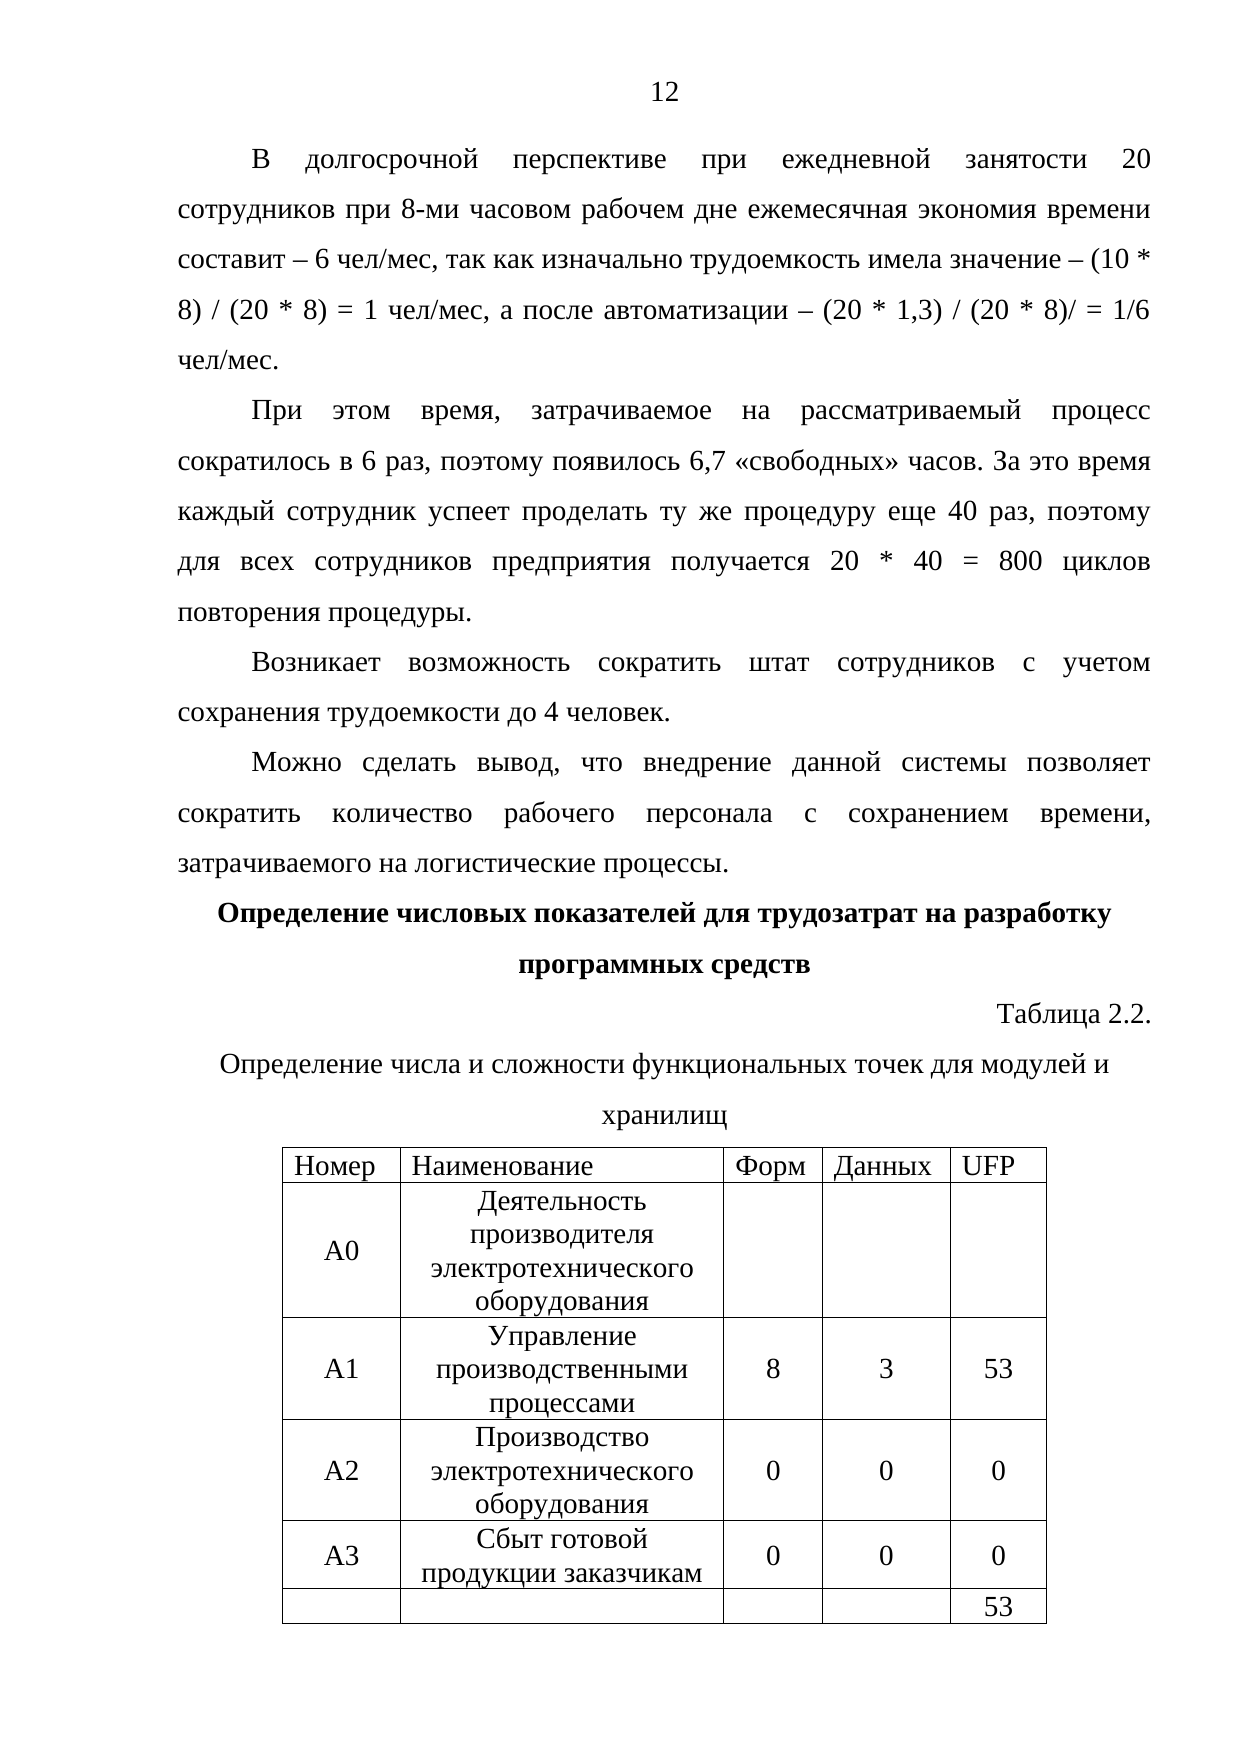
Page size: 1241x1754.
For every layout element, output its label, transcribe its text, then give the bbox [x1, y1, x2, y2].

table_cell [401, 1589, 723, 1623]
subtitle Определение числовых показателей для трудозатрат на разработку программных средств [177, 896, 1152, 979]
table_cell A0 [283, 1183, 400, 1317]
text Возникает возможность сократить штат сотрудников с учетом сохранения трудоемкости до 4 человек. [177, 644, 1152, 728]
table_cell Производство электротехнического оборудования [649, 1420, 723, 1520]
table_cell 0 [823, 1420, 950, 1520]
table_cell A2 [283, 1420, 400, 1520]
text Можно сделать вывод, что внедрение данной системы позволяет сократить количество рабочего персонала с сохранением времени, затрачиваемого на логистические процессы. [177, 744, 1152, 879]
table_cell [823, 1589, 950, 1623]
table_cell 8 [724, 1318, 822, 1418]
text Определение числа и сложности функциональных точек для модулей и хранилищ [177, 1046, 1152, 1130]
table_cell 3 [823, 1318, 950, 1418]
table_cell [283, 1589, 400, 1623]
table_cell Деятельность производителя электротехнического оборудования [646, 1183, 723, 1317]
table_cell [724, 1183, 822, 1317]
table_cell Производство электротехнического оборудования [401, 1420, 475, 1520]
table_cell A1 [283, 1318, 400, 1418]
table_header UFP [951, 1148, 1046, 1182]
table_header Наименование [401, 1148, 723, 1182]
table_cell 0 [951, 1521, 1046, 1588]
table_cell 0 [951, 1420, 1046, 1520]
table_cell Сбыт готовой продукции заказчикам [401, 1521, 476, 1588]
text При этом время, затрачиваемое на рассматриваемый процесс сократилось в 6 раз, поэтому появилось 6,7 «свободных» часов. За это время каждый сотрудник успеет проделать ту же процедуру еще 40 раз, поэтому для всех сотрудников предприятия получается 20 * 40 = 800 циклов повторения процедуры. [177, 392, 1152, 627]
table_header Данных [823, 1148, 950, 1182]
table_header Номер [283, 1148, 400, 1182]
table_cell 53 [951, 1318, 1046, 1418]
table_cell [823, 1183, 950, 1317]
text В долгосрочной перспективе при ежедневной занятости 20 сотрудников при 8-ми часовом рабочем дне ежемесячная экономия времени составит – 6 чел/мес, так как изначально трудоемкость имела значение – (10 * 8) / (20 * 8) = 1 чел/мес, а после автоматизации – (20 * 1,3) / (20 * 8)/ = 1/6 чел/мес. [177, 141, 1152, 376]
text Таблица 2.2. [177, 996, 1152, 1030]
table_cell 53 [951, 1589, 1046, 1623]
table_header Форм [724, 1148, 822, 1182]
table_cell A3 [283, 1521, 400, 1588]
table_cell 0 [724, 1420, 822, 1520]
table_cell 0 [823, 1521, 950, 1588]
table_cell [724, 1589, 822, 1623]
table_cell 0 [724, 1521, 822, 1588]
table_cell Управление производственными процессами [635, 1318, 723, 1418]
table_cell Деятельность производителя электротехнического оборудования [401, 1183, 478, 1317]
table_cell [951, 1183, 1046, 1317]
table_cell Управление производственными процессами [401, 1318, 489, 1418]
table_cell Сбыт готовой продукции заказчикам [648, 1521, 723, 1588]
